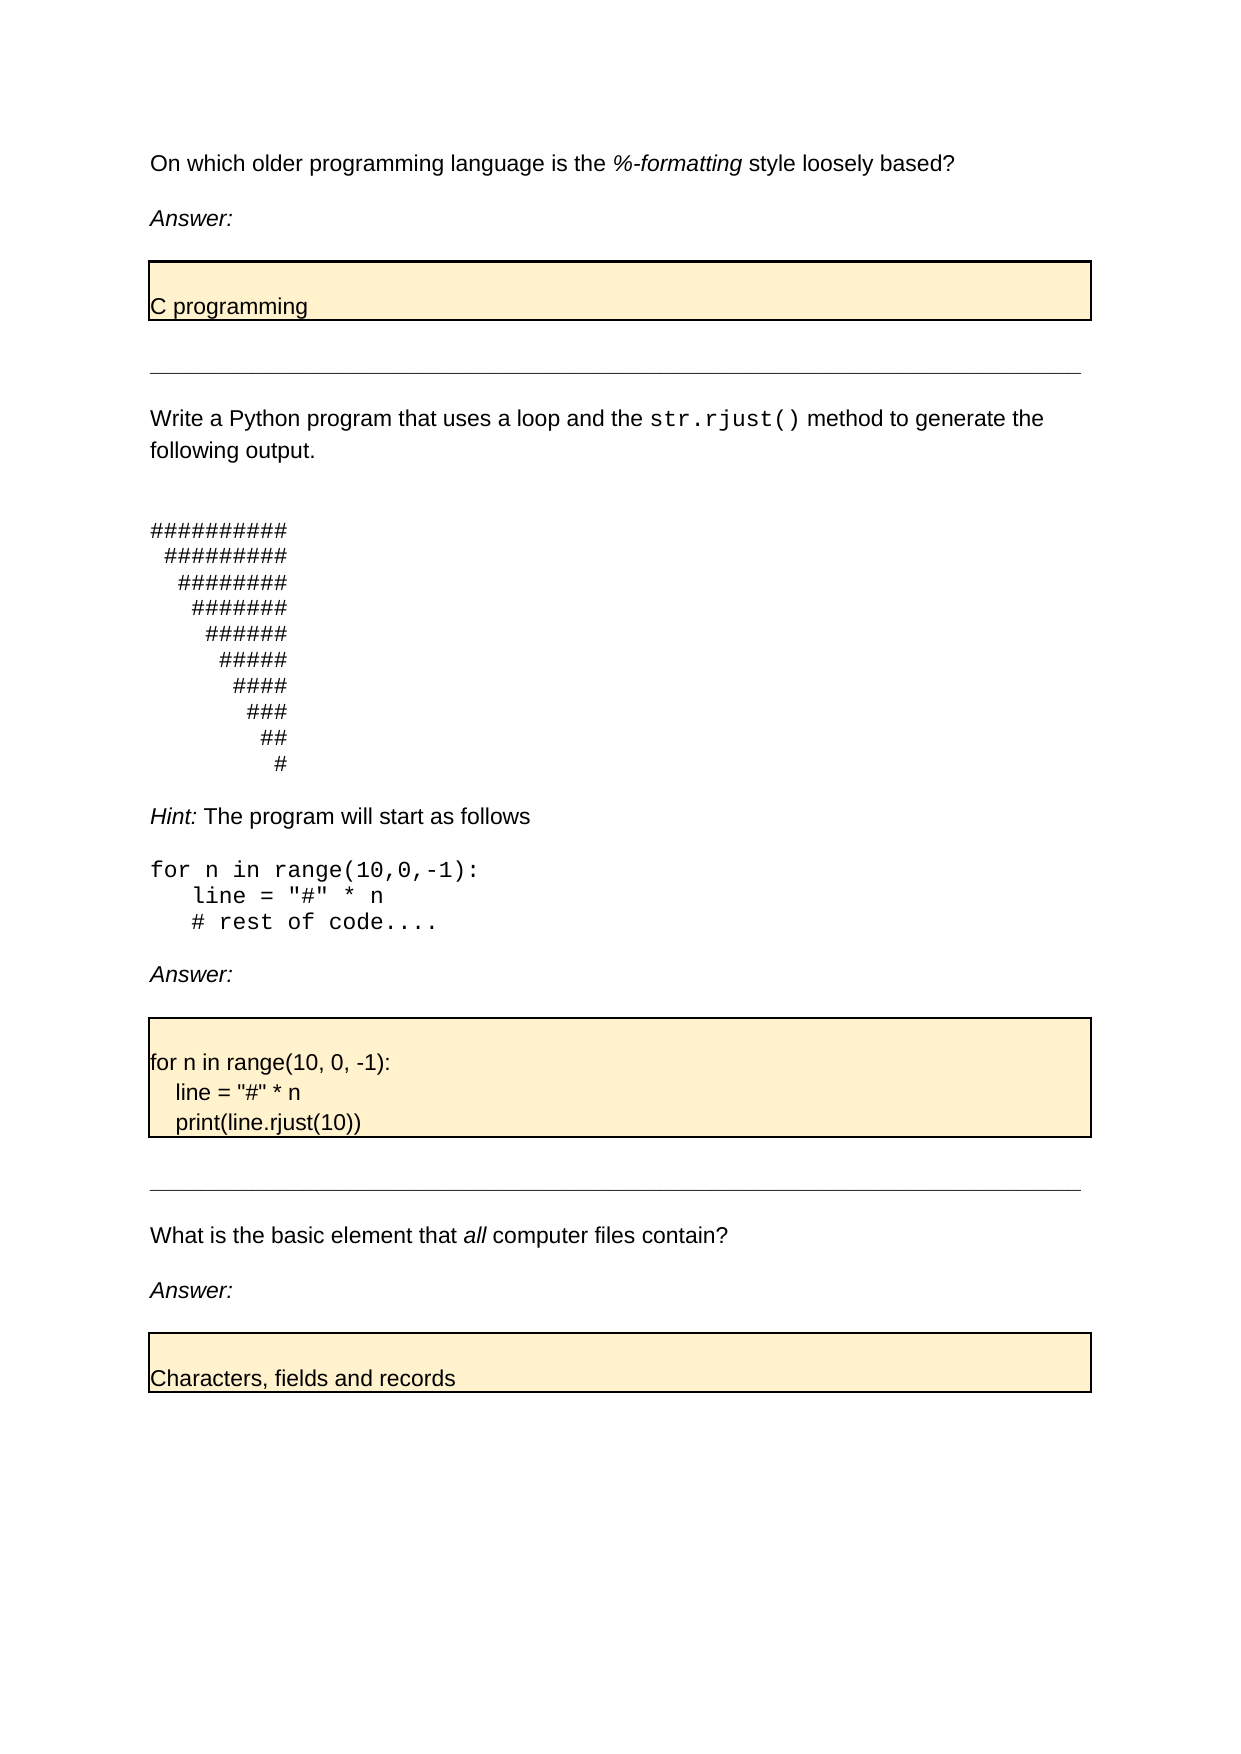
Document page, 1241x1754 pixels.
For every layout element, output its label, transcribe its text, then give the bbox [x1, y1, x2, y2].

text line = "#" * n [150, 884, 1090, 910]
text ######### [150, 545, 1090, 571]
text #### [150, 674, 1090, 701]
text Write a Python program that uses a loop and the str.rjust() method to generate the following output. [150, 405, 1090, 464]
text ## [150, 726, 1090, 752]
text ##### [150, 649, 1090, 674]
text ########## [150, 519, 1090, 545]
text Hint: The program will start as follows [150, 803, 1090, 830]
text C programming [150, 291, 1090, 319]
text Answer: [150, 961, 1090, 988]
text # [150, 752, 1090, 778]
text _________________________________________________________________________ [150, 1167, 1090, 1193]
text for n in range(10, 0, -1): [150, 1047, 1090, 1075]
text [150, 350, 1090, 376]
text line = "#" * n [150, 1077, 1090, 1105]
text for n in range(10,0,-1): [150, 858, 1090, 884]
text ####### [150, 597, 1090, 623]
text ###### [150, 623, 1090, 649]
text Answer: [150, 205, 1090, 232]
text What is the basic element that all computer files contain? [150, 1222, 1090, 1248]
text On which older programming language is the %-formatting style loosely based? [150, 150, 1090, 176]
text ### [150, 701, 1090, 726]
text Answer: [150, 1277, 1090, 1303]
text Characters, fields and records [150, 1362, 1090, 1391]
text print(line.rjust(10)) [150, 1107, 1090, 1136]
text # rest of code.... [150, 910, 1090, 936]
text ######## [150, 571, 1090, 597]
